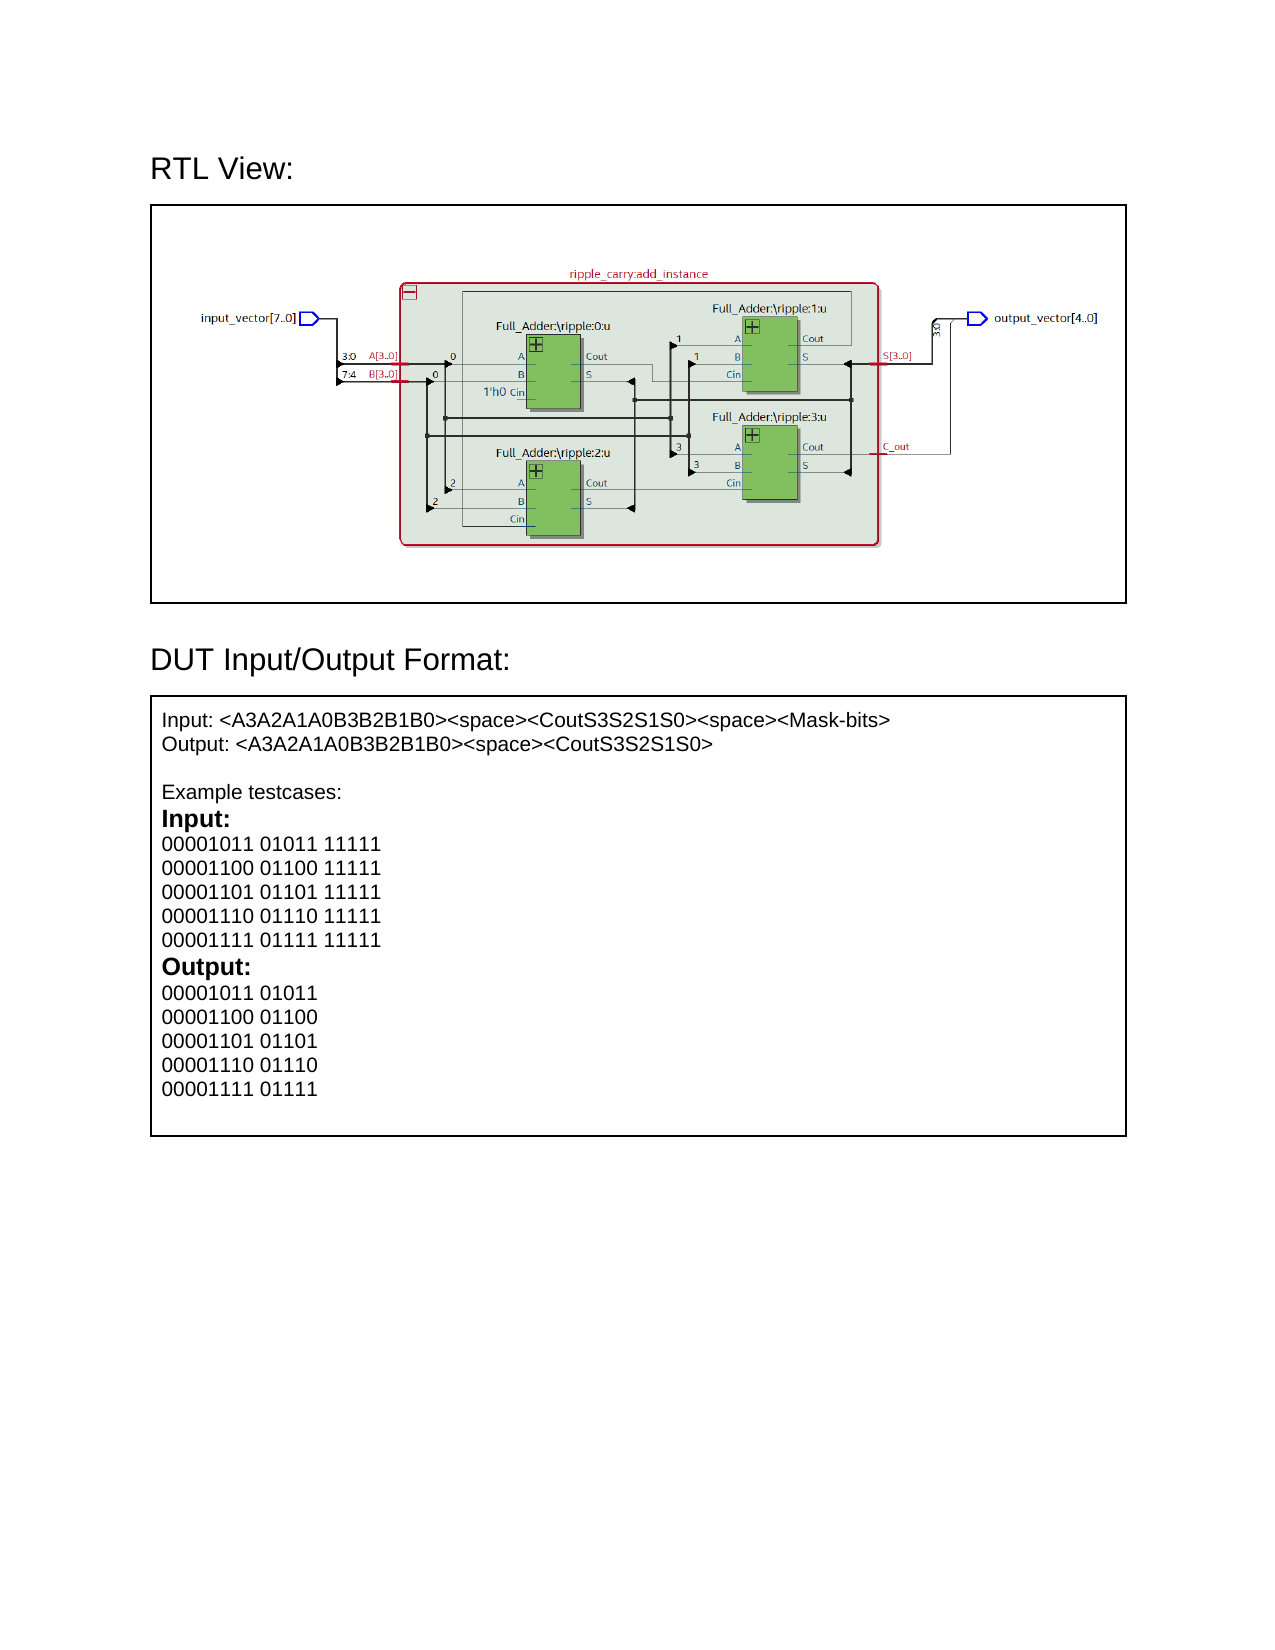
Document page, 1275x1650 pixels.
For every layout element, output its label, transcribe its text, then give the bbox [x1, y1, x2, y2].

picture [161, 216, 1116, 592]
table_header Input: <A3A2A1A0B3B2B1B0><space><CoutS3S2S1S0><space><Mask-bits> Output: <A3A2A1A0B3B2B1B0><space><CoutS3S2S1S0> Example testcases: Input: 00001011 01011 11111 00001100 01100 11111 00001101 01101 11111 00001110 01110 11111 00001111 01111 11111 Output: 00001011 01011 00001100 01100 00001101 01101 00001110 01110 00001111 01111 [152, 697, 1125, 1135]
subtitle RTL View: [150, 150, 1125, 186]
subtitle DUT Input/Output Format: [150, 641, 1125, 677]
table_header [152, 206, 1125, 602]
